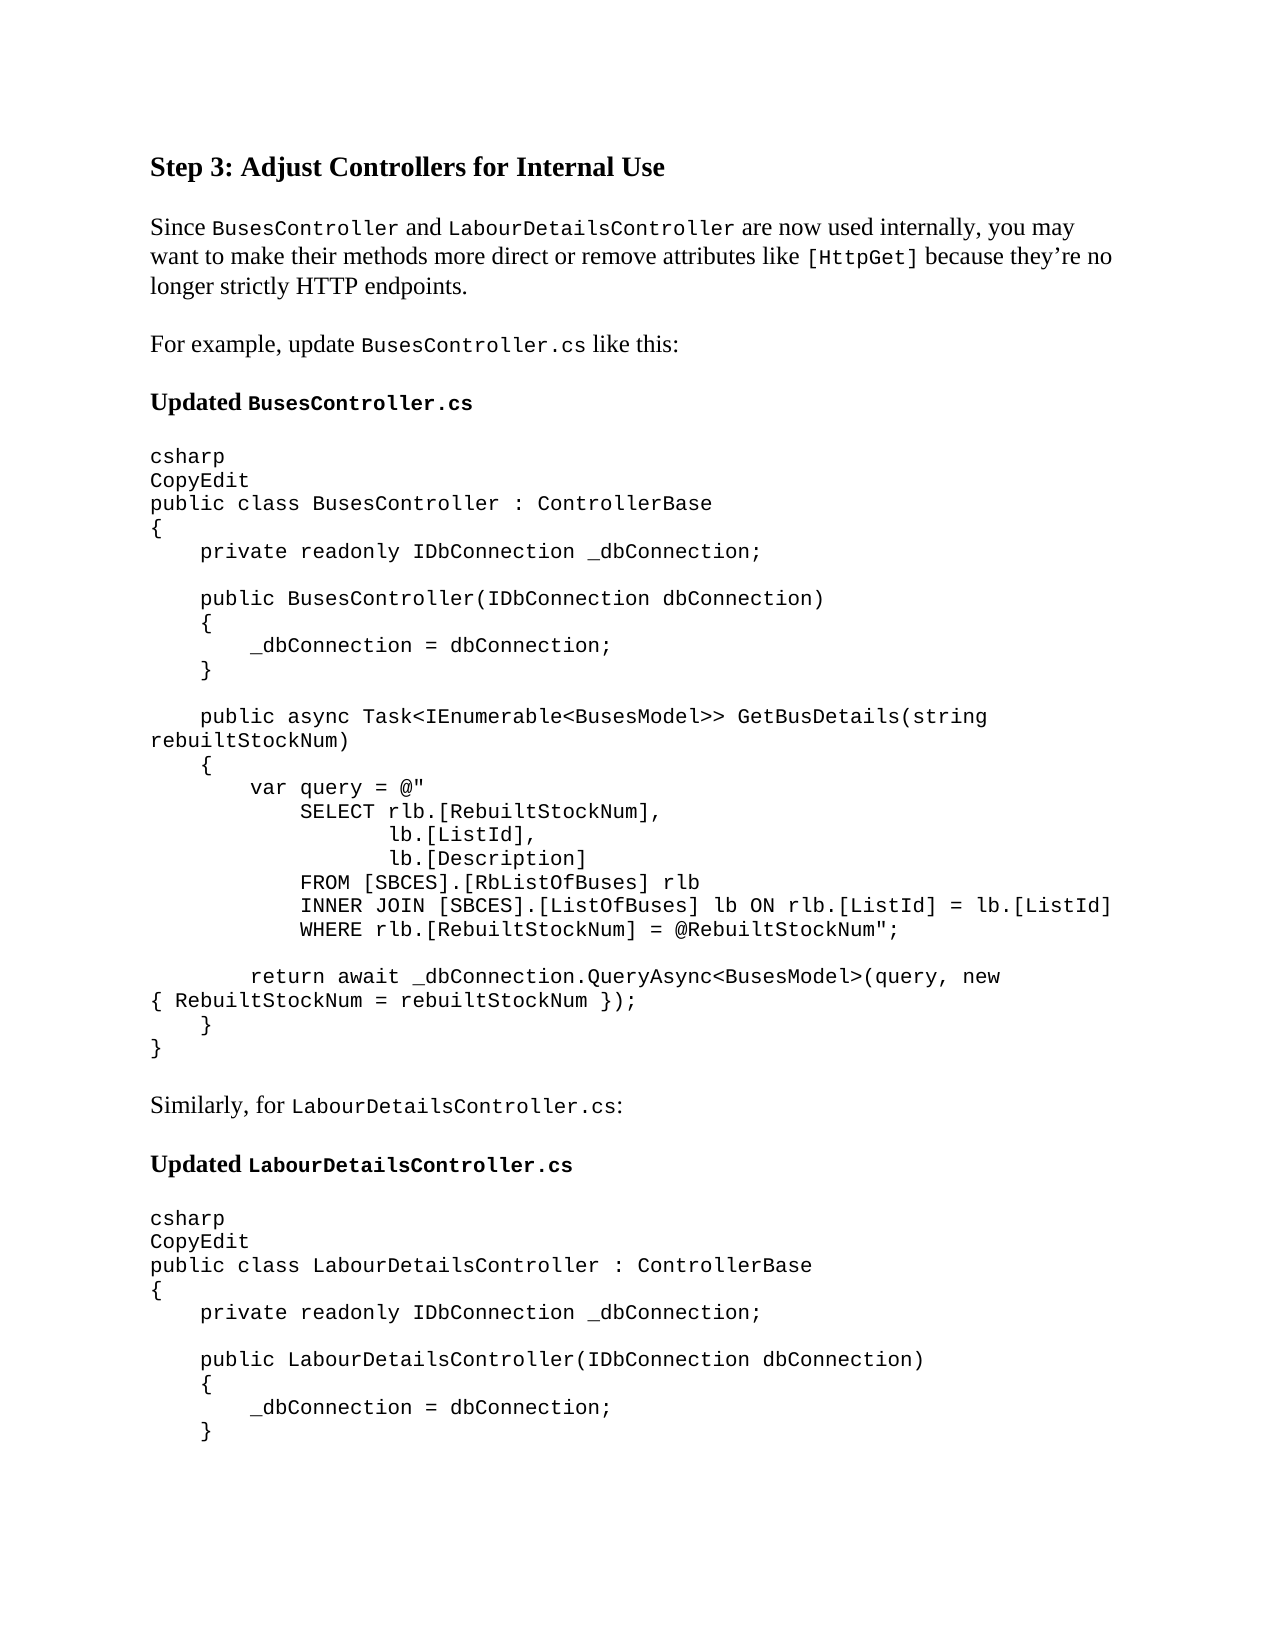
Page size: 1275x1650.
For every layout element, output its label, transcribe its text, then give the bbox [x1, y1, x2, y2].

text lb.[ListId], [150, 824, 1125, 848]
text csharp [150, 446, 1125, 470]
text public LabourDetailsController(IDbConnection dbConnection) [150, 1349, 1125, 1373]
text return await _dbConnection.QueryAsync<BusesModel>(query, new { RebuiltStockNum = rebuiltStockNum }); [150, 966, 1125, 1014]
text { [150, 1278, 1125, 1302]
text SELECT rlb.[RebuiltStockNum], [150, 801, 1125, 824]
text public class BusesController : ControllerBase [150, 493, 1125, 517]
text } [150, 1037, 1125, 1061]
text { [150, 753, 1125, 777]
text Updated BusesController.cs [150, 387, 1125, 417]
text } [150, 1014, 1125, 1037]
text { [150, 612, 1125, 635]
text csharp [150, 1208, 1125, 1231]
text INNER JOIN [SBCES].[ListOfBuses] lb ON rlb.[ListId] = lb.[ListId] [150, 895, 1125, 919]
text } [150, 659, 1125, 683]
text { [150, 1373, 1125, 1397]
text Since BusesController and LabourDetailsController are now used internally, you may want to make their methods more direct or remove attributes like [HttpGet] because they’re no longer strictly HTTP endpoints. [150, 212, 1125, 299]
text _dbConnection = dbConnection; [150, 635, 1125, 659]
text WHERE rlb.[RebuiltStockNum] = @RebuiltStockNum"; [150, 919, 1125, 943]
text private readonly IDbConnection _dbConnection; [150, 541, 1125, 564]
text Similarly, for LabourDetailsController.cs: [150, 1090, 1125, 1120]
text lb.[Description] [150, 848, 1125, 872]
text public class LabourDetailsController : ControllerBase [150, 1255, 1125, 1278]
text Step 3: Adjust Controllers for Internal Use [150, 150, 1125, 182]
text { [150, 517, 1125, 541]
text CopyEdit [150, 1231, 1125, 1255]
text public BusesController(IDbConnection dbConnection) [150, 588, 1125, 612]
text public async Task<IEnumerable<BusesModel>> GetBusDetails(string rebuiltStockNum) [150, 706, 1125, 753]
text var query = @" [150, 777, 1125, 801]
text } [150, 1420, 1125, 1444]
text Updated LabourDetailsController.cs [150, 1149, 1125, 1178]
text For example, update BusesController.cs like this: [150, 329, 1125, 358]
text FROM [SBCES].[RbListOfBuses] rlb [150, 872, 1125, 895]
text CopyEdit [150, 470, 1125, 493]
text _dbConnection = dbConnection; [150, 1397, 1125, 1420]
text private readonly IDbConnection _dbConnection; [150, 1302, 1125, 1326]
